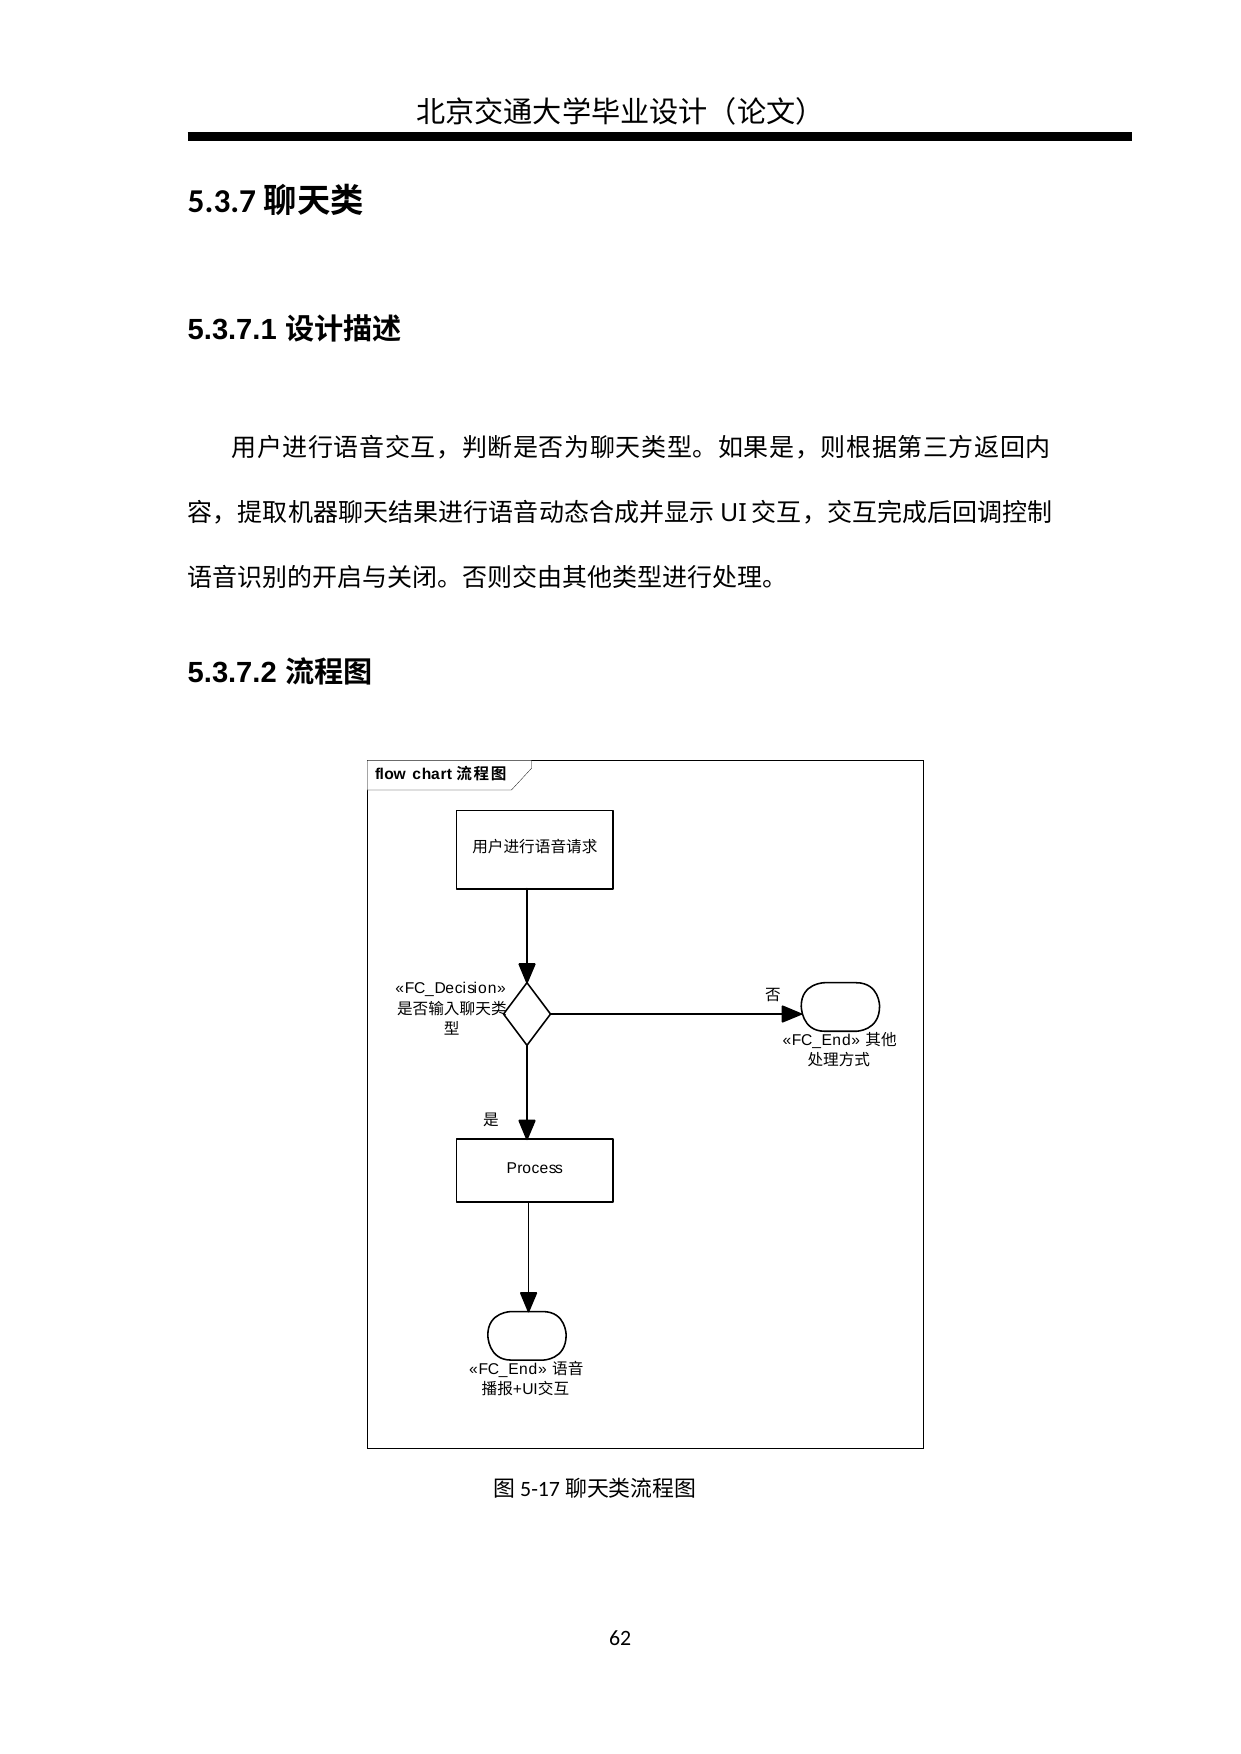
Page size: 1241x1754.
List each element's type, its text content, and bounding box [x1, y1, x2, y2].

text 用户进行语音交互，判断是否为聊天类型。如果是，则根据第三方返回内容，提取机器聊天结果进行语音动态合成并显示UI交互，交互完成后回调控制语音识别的开启与关闭。否则交由其他类型进行处理。 [187, 413, 1053, 608]
text 图5-17 聊天类流程图 [450, 1471, 1053, 1503]
